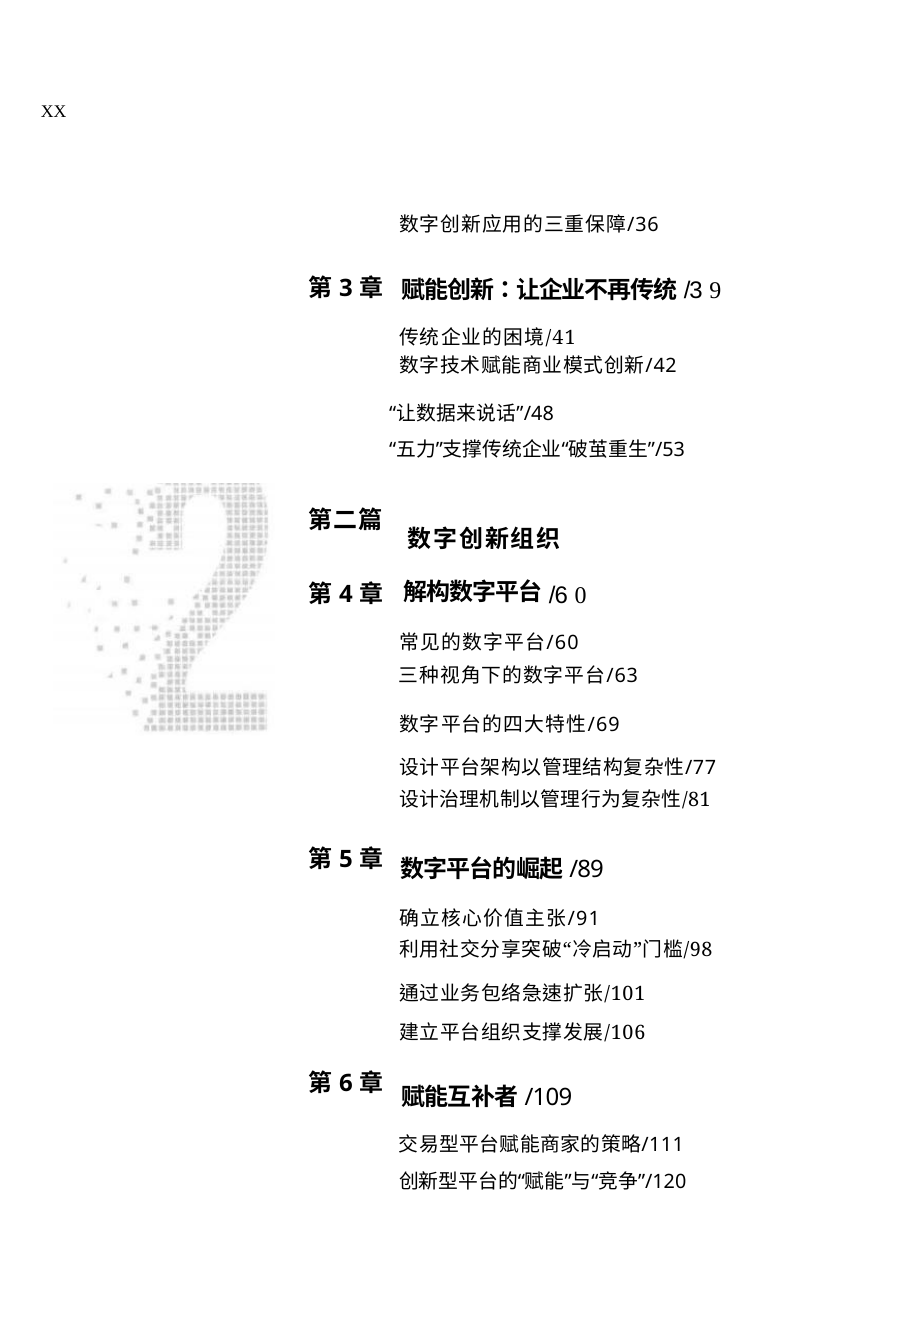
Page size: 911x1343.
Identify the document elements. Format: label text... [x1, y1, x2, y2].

text 数字创新组织 [407, 523, 774, 553]
text 数字技术赋能商业模式创新/42 [399, 362, 774, 401]
text 常见的数字平台/60 [399, 630, 774, 654]
picture [53, 483, 275, 736]
text 第 4 章 [309, 579, 383, 608]
text 第二篇 [309, 518, 383, 578]
text 数字平台的四大特性/69 [399, 712, 774, 737]
text 创新型平台的“赋能”与“竞争”/120 [399, 1171, 774, 1192]
text 第 6 章 [309, 1068, 383, 1097]
text 确立核心价值主张/91 [399, 906, 774, 931]
text 设计平台架构以管理结构复杂性/77 设计治理机制以管理行为复杂性/81 [399, 753, 717, 812]
text 赋能互补者 /109 [401, 1082, 774, 1112]
text 三种视角下的数字平台/63 [399, 671, 774, 712]
text 通过业务包络急速扩张/101 [399, 981, 774, 1006]
text 数字平台的崛起 /89 [400, 854, 774, 884]
text 赋能创新：让企业不再传统 /3 9 [401, 274, 774, 304]
text 第 3 章 [309, 273, 383, 303]
text “让数据来说话”/48 [389, 401, 774, 425]
text “五力”支撑传统企业“破茧重生”/53 [389, 437, 774, 461]
text 建立平台组织支撑发展/106 [399, 1020, 774, 1044]
text 利用社交分享突破“冷启动”门槛/98 [399, 944, 774, 981]
text 交易型平台赋能商家的策略/111 [399, 1132, 774, 1157]
text 解构数字平台 /6 0 [403, 585, 774, 630]
text XX [41, 105, 774, 120]
text 传统企业的困境/41 [399, 325, 774, 349]
text 第 5 章 [309, 843, 383, 873]
text 数字创新应用的三重保障/36 [399, 212, 774, 237]
